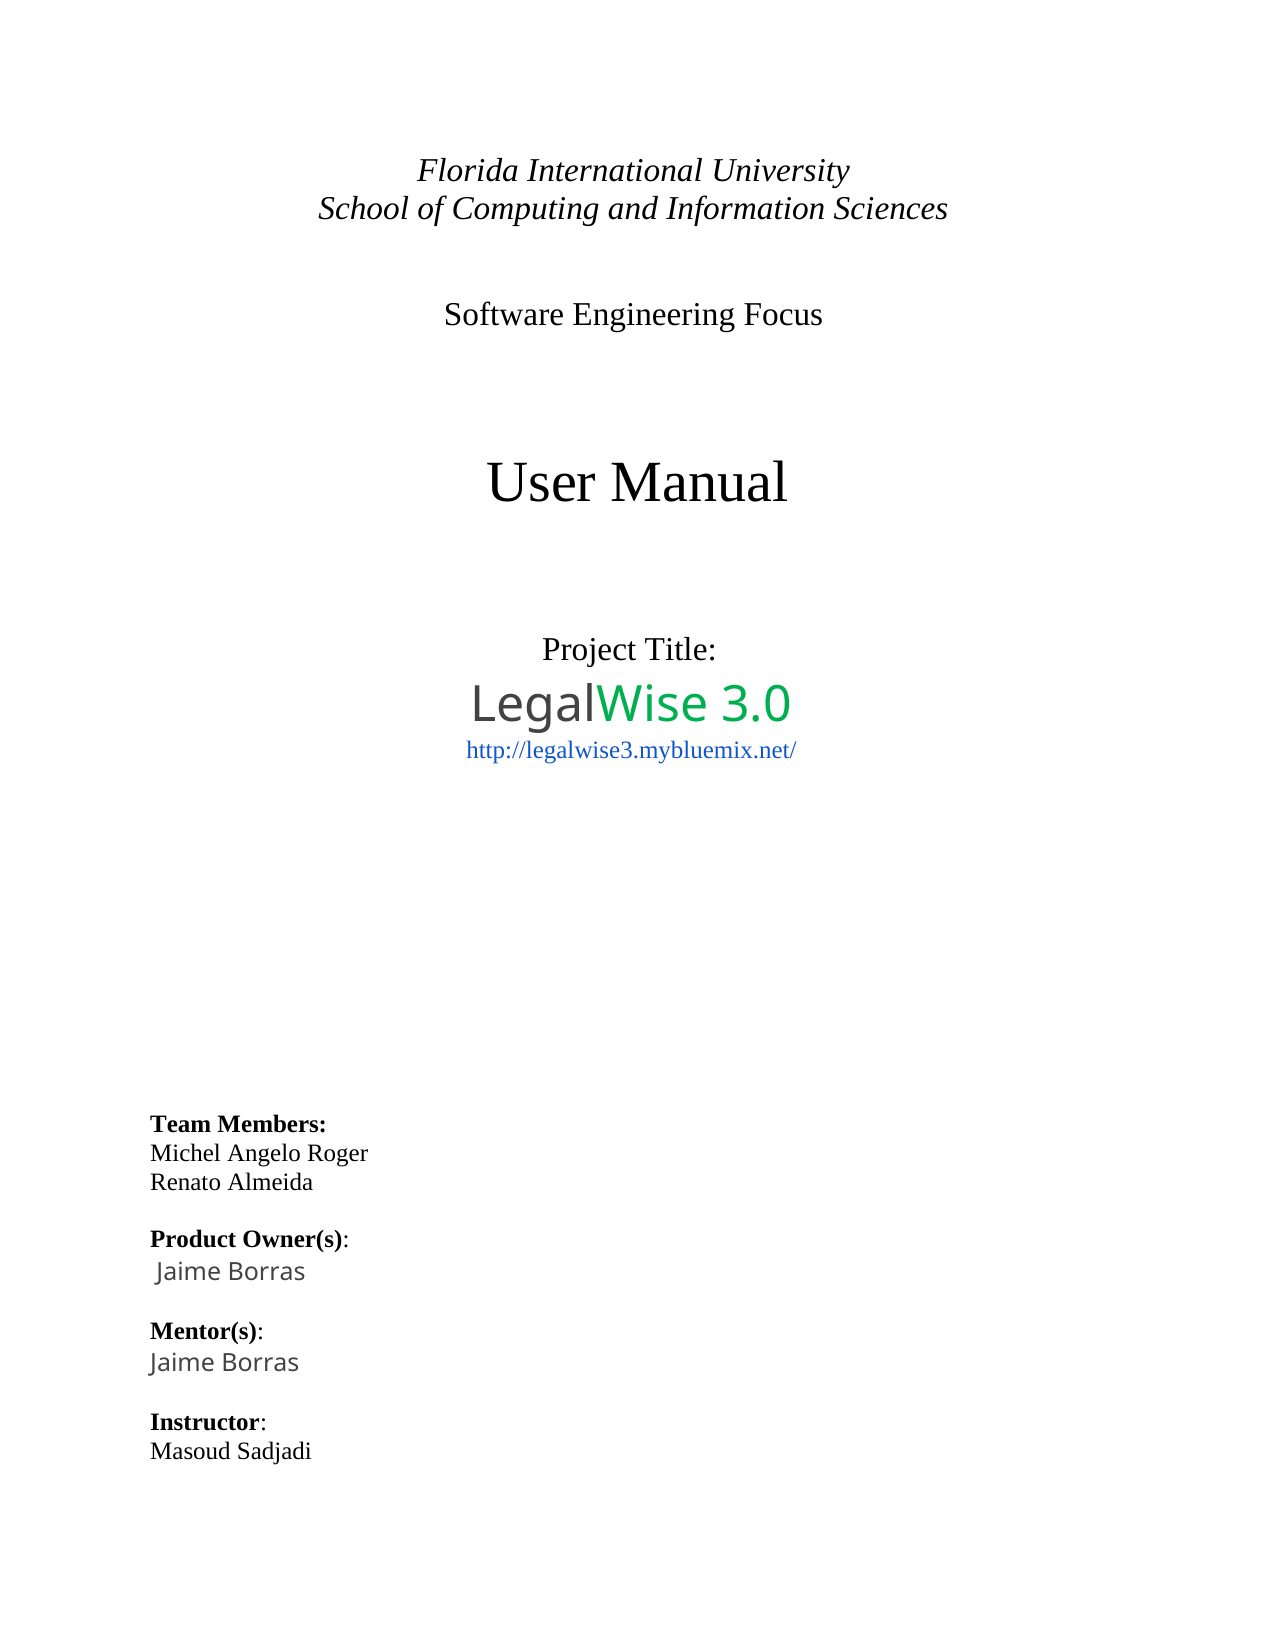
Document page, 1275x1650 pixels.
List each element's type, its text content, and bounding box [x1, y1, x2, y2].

text Mentor(s): [150, 1316, 1125, 1345]
text Jaime Borras [150, 1345, 1125, 1379]
text http://legalwise3.mybluemix.net/ [150, 736, 1125, 764]
text Instructor: [150, 1407, 1125, 1436]
text LegalWise 3.0 [150, 667, 1125, 736]
text User Manual [150, 447, 1125, 514]
text Masoud Sadjadi [150, 1436, 1125, 1465]
text Project Title: [150, 629, 1125, 667]
text Michel Angelo Roger [150, 1138, 1125, 1167]
text Team Members: [150, 1109, 1125, 1138]
text Software Engineering Focus [150, 294, 1125, 332]
text School of Computing and Information Sciences [150, 188, 1125, 227]
text Product Owner(s): [150, 1224, 1125, 1253]
text Florida International University [150, 150, 1125, 188]
text Jaime Borras [150, 1253, 1125, 1287]
text Renato Almeida [150, 1167, 1125, 1196]
